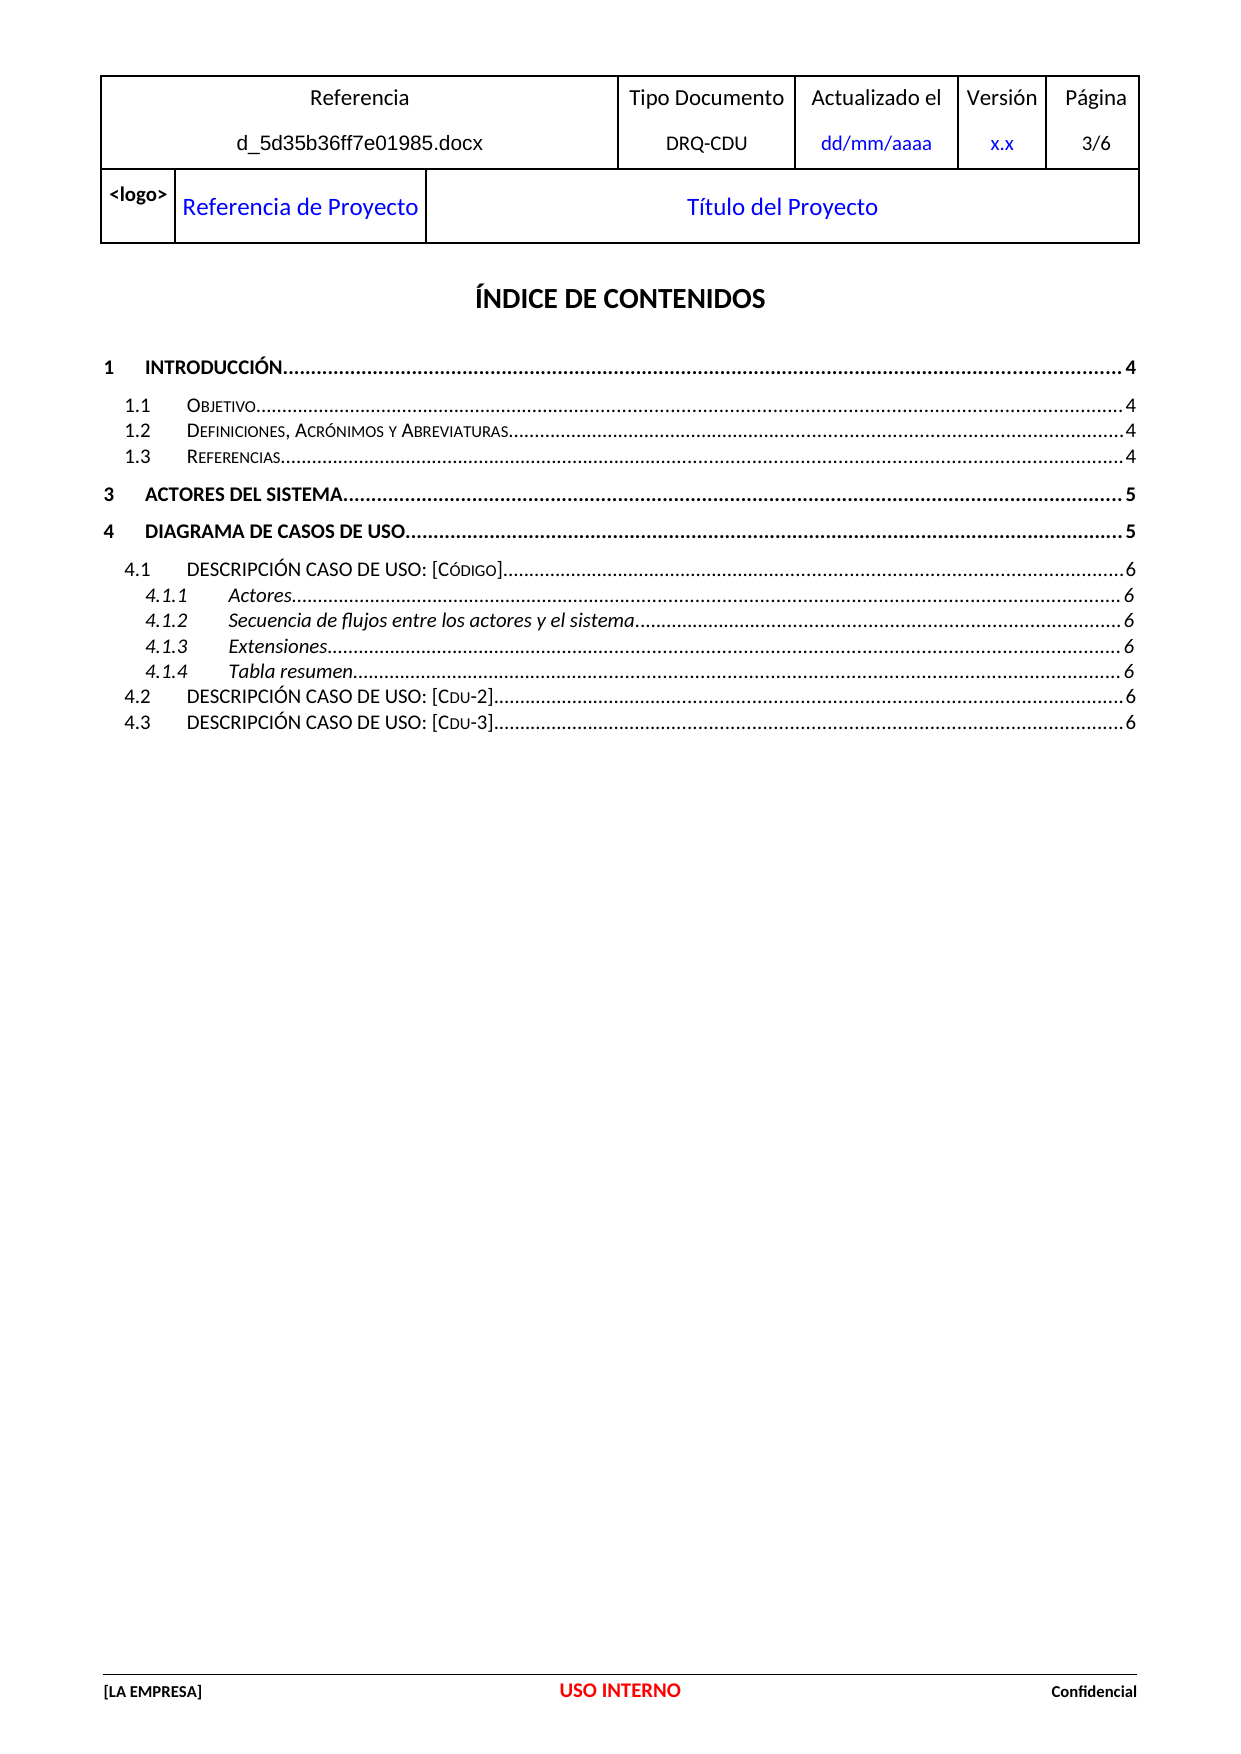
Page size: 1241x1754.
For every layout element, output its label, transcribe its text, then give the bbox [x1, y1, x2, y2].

text 1.2 Definiciones, Acrónimos y Abreviaturas 4 [124, 417, 1137, 443]
text 4.1 DESCRIPCIÓN CASO DE USO: [Código] 6 [124, 557, 1137, 582]
text 4.3 DESCRIPCIÓN CASO DE USO: [Cdu-3] 6 [124, 709, 1137, 734]
text 4.1.3 Extensiones 6 [145, 633, 1137, 658]
text Índice de Contenidos [103, 281, 1137, 316]
text 4.1.1 Actores 6 [145, 582, 1137, 607]
text 3 Actores del Sistema 5 [103, 481, 1137, 506]
text 1.1 Objetivo 4 [124, 392, 1137, 417]
text 4.1.2 Secuencia de flujos entre los actores y el sistema. 6 [145, 607, 1137, 633]
text 4.2 DESCRIPCIÓN CASO DE USO: [Cdu-2] 6 [124, 684, 1137, 709]
text 4 Diagrama de Casos de Uso 5 [103, 519, 1137, 544]
text 1.3 Referencias 4 [124, 443, 1137, 468]
text 4.1.4 Tabla resumen 6 [145, 658, 1137, 684]
text 1 Introducción 4 [103, 354, 1137, 379]
